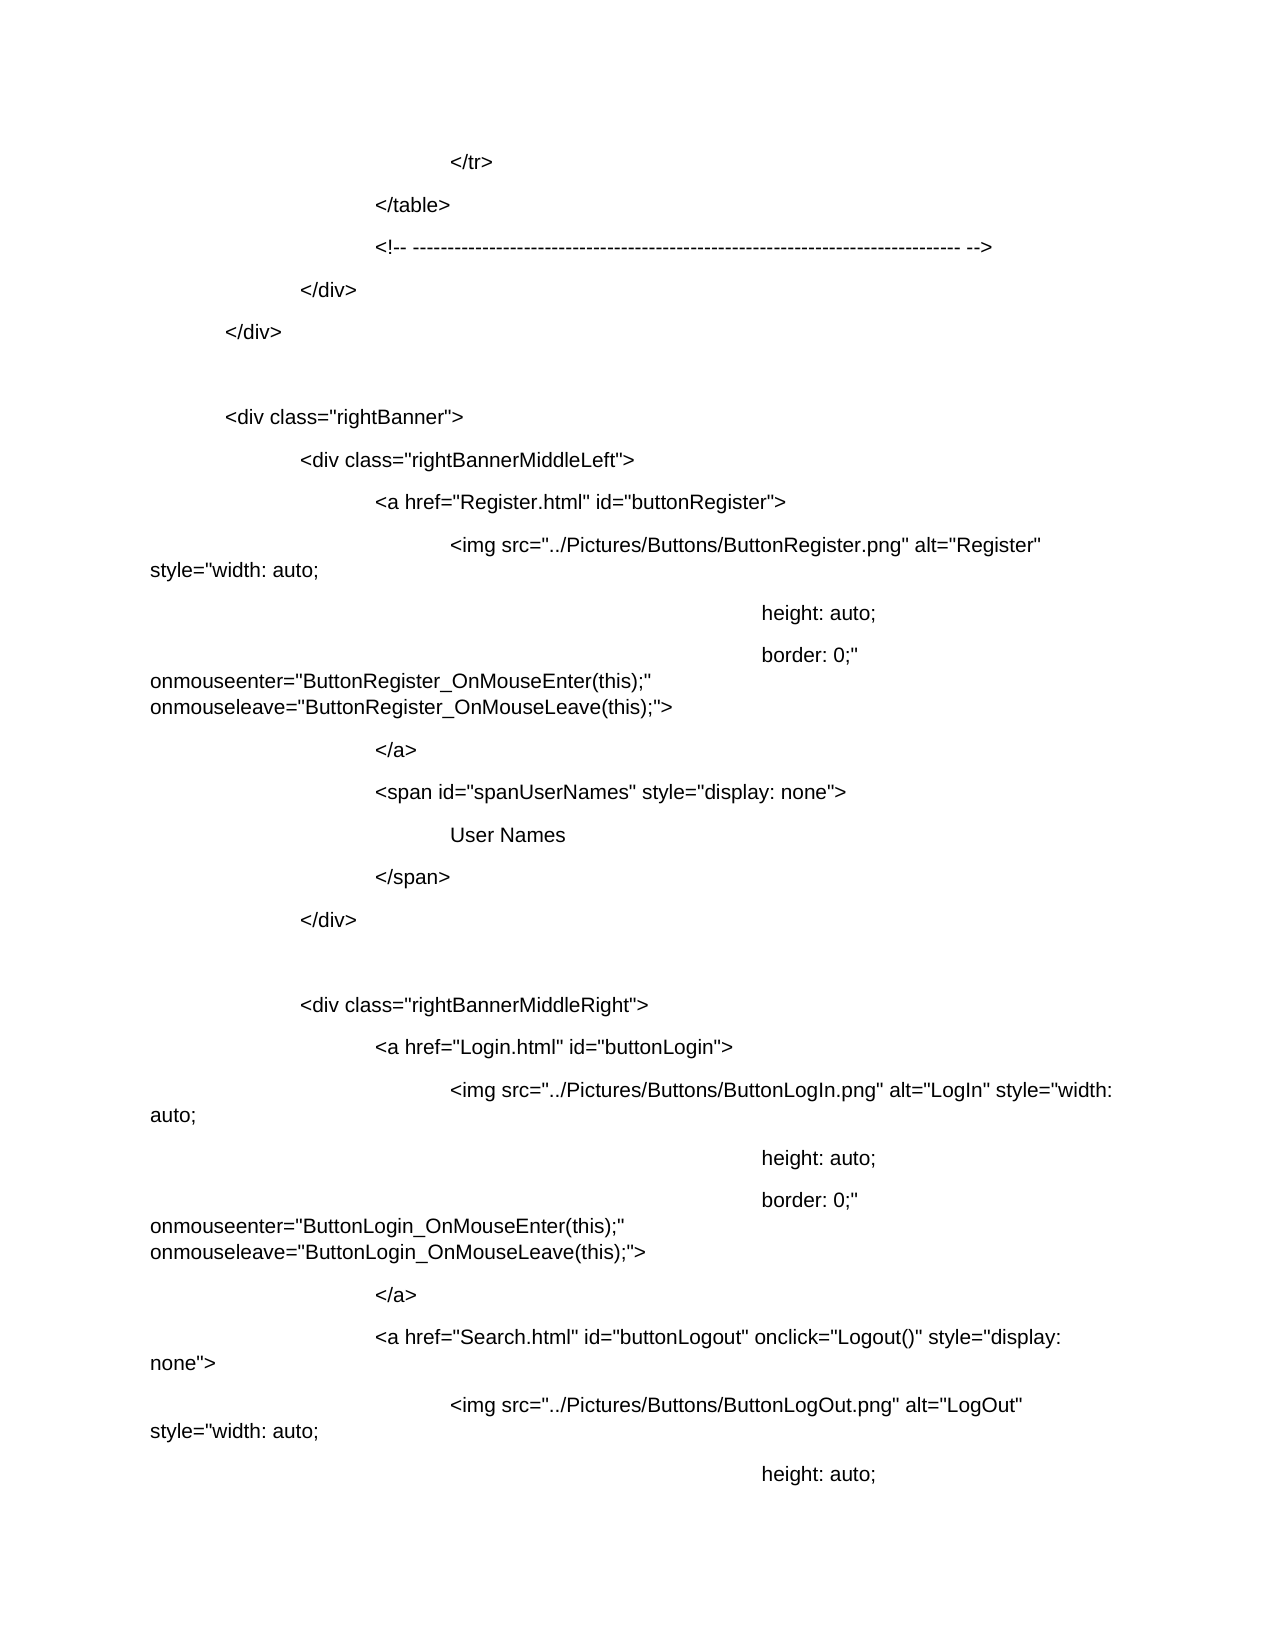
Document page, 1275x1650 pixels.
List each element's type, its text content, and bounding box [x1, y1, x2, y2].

text height: auto; [150, 601, 1125, 625]
text </a> [150, 737, 1125, 761]
text <div class="rightBanner"> [150, 405, 1125, 429]
text <img src="../Pictures/Buttons/ButtonRegister.png" alt="Register" style="width: auto; [150, 532, 1125, 582]
text User Names [150, 822, 1125, 846]
text <a href="Search.html" id="buttonLogout" onclick="Logout()" style="display: none"> [150, 1325, 1125, 1375]
text <span id="spanUserNames" style="display: none"> [150, 780, 1125, 804]
text </span> [150, 865, 1125, 889]
text border: 0;" onmouseenter="ButtonRegister_OnMouseEnter(this);" onmouseleave="ButtonRegister_OnMouseLeave(this);"> [150, 643, 1125, 719]
text </div> [150, 320, 1125, 344]
text <a href="Login.html" id="buttonLogin"> [150, 1035, 1125, 1059]
text </table> [150, 192, 1125, 216]
text <!-- ------------------------------------------------------------------------------- --> [150, 235, 1125, 259]
text height: auto; [150, 1462, 1125, 1486]
text <img src="../Pictures/Buttons/ButtonLogOut.png" alt="LogOut" style="width: auto; [150, 1393, 1125, 1443]
text <a href="Register.html" id="buttonRegister"> [150, 490, 1125, 514]
text <div class="rightBannerMiddleLeft"> [150, 447, 1125, 471]
text </div> [150, 277, 1125, 301]
text height: auto; [150, 1146, 1125, 1170]
text border: 0;" onmouseenter="ButtonLogin_OnMouseEnter(this);" onmouseleave="ButtonLogin_OnMouseLeave(this);"> [150, 1188, 1125, 1264]
text </tr> [150, 150, 1125, 174]
text <img src="../Pictures/Buttons/ButtonLogIn.png" alt="LogIn" style="width: auto; [150, 1077, 1125, 1127]
text </a> [150, 1282, 1125, 1306]
text </div> [150, 907, 1125, 931]
text <div class="rightBannerMiddleRight"> [150, 992, 1125, 1016]
